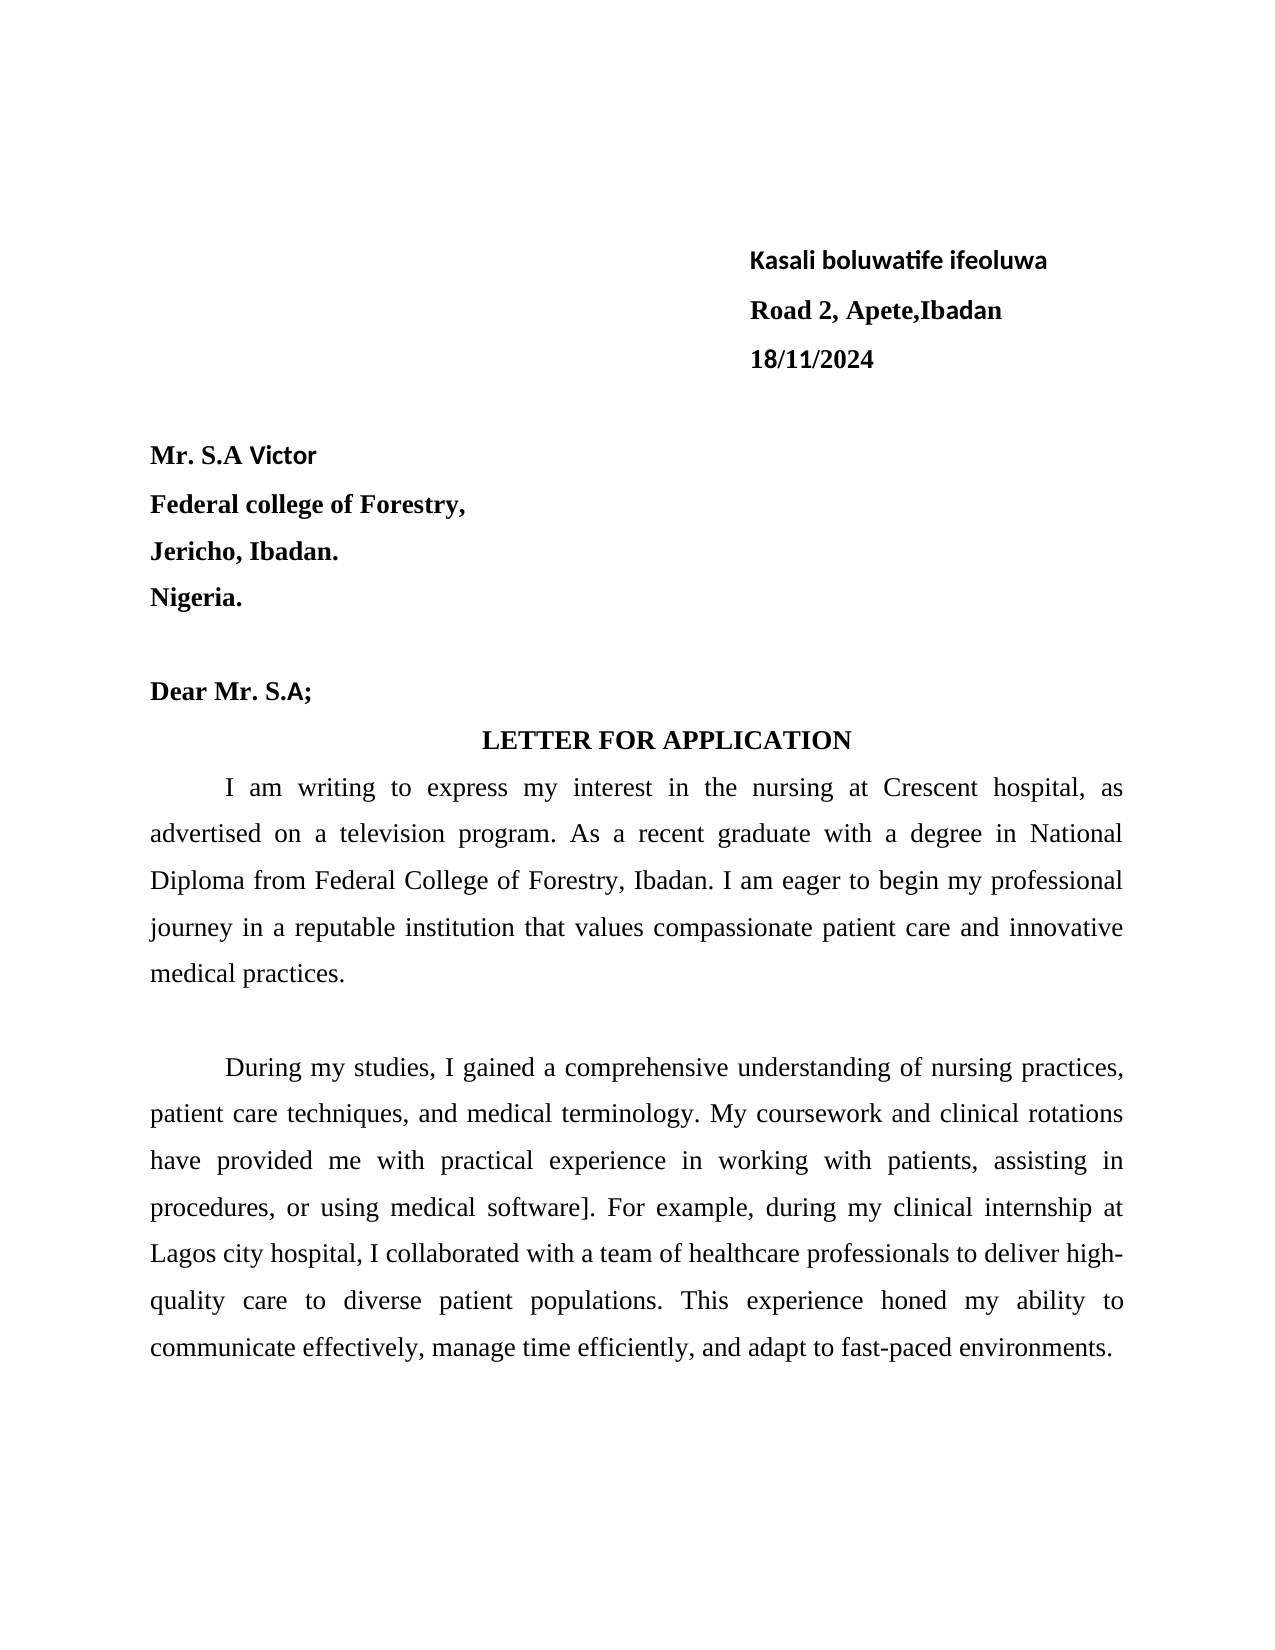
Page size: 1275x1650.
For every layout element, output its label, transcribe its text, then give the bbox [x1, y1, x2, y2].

text LETTER FOR APPLICATION [150, 724, 1125, 755]
text Nigeria. [150, 581, 1125, 612]
text Kasali boluwatife ifeoluwa [750, 243, 1125, 276]
text Road 2, Apete,Ibadan [750, 293, 1125, 326]
text Jericho, Ibadan. [150, 534, 1125, 566]
text Federal college of Forestry, [150, 488, 1125, 519]
text Dear Mr. S.A; [150, 674, 1125, 708]
text I am writing to express my interest in the nursing at Crescent hospital, as advertised on a television program. As a recent graduate with a degree in National Diploma from Federal College of Forestry, Ibadan. I am eager to begin my professional journey in a reputable institution that values compassionate patient care and innovative medical practices. [150, 771, 1125, 988]
text During my studies, I gained a comprehensive understanding of nursing practices, patient care techniques, and medical terminology. My coursework and clinical rotations have provided me with practical experience in working with patients, assisting in procedures, or using medical software]. For example, during my clinical internship at Lagos city hospital, I collaborated with a team of healthcare professionals to deliver high-quality care to diverse patient populations. This experience honed my ability to communicate effectively, manage time efficiently, and adapt to fast-paced environments. [150, 1051, 1125, 1362]
text 18/11/2024 [750, 342, 1125, 375]
text Mr. S.A Victor [150, 438, 1125, 471]
